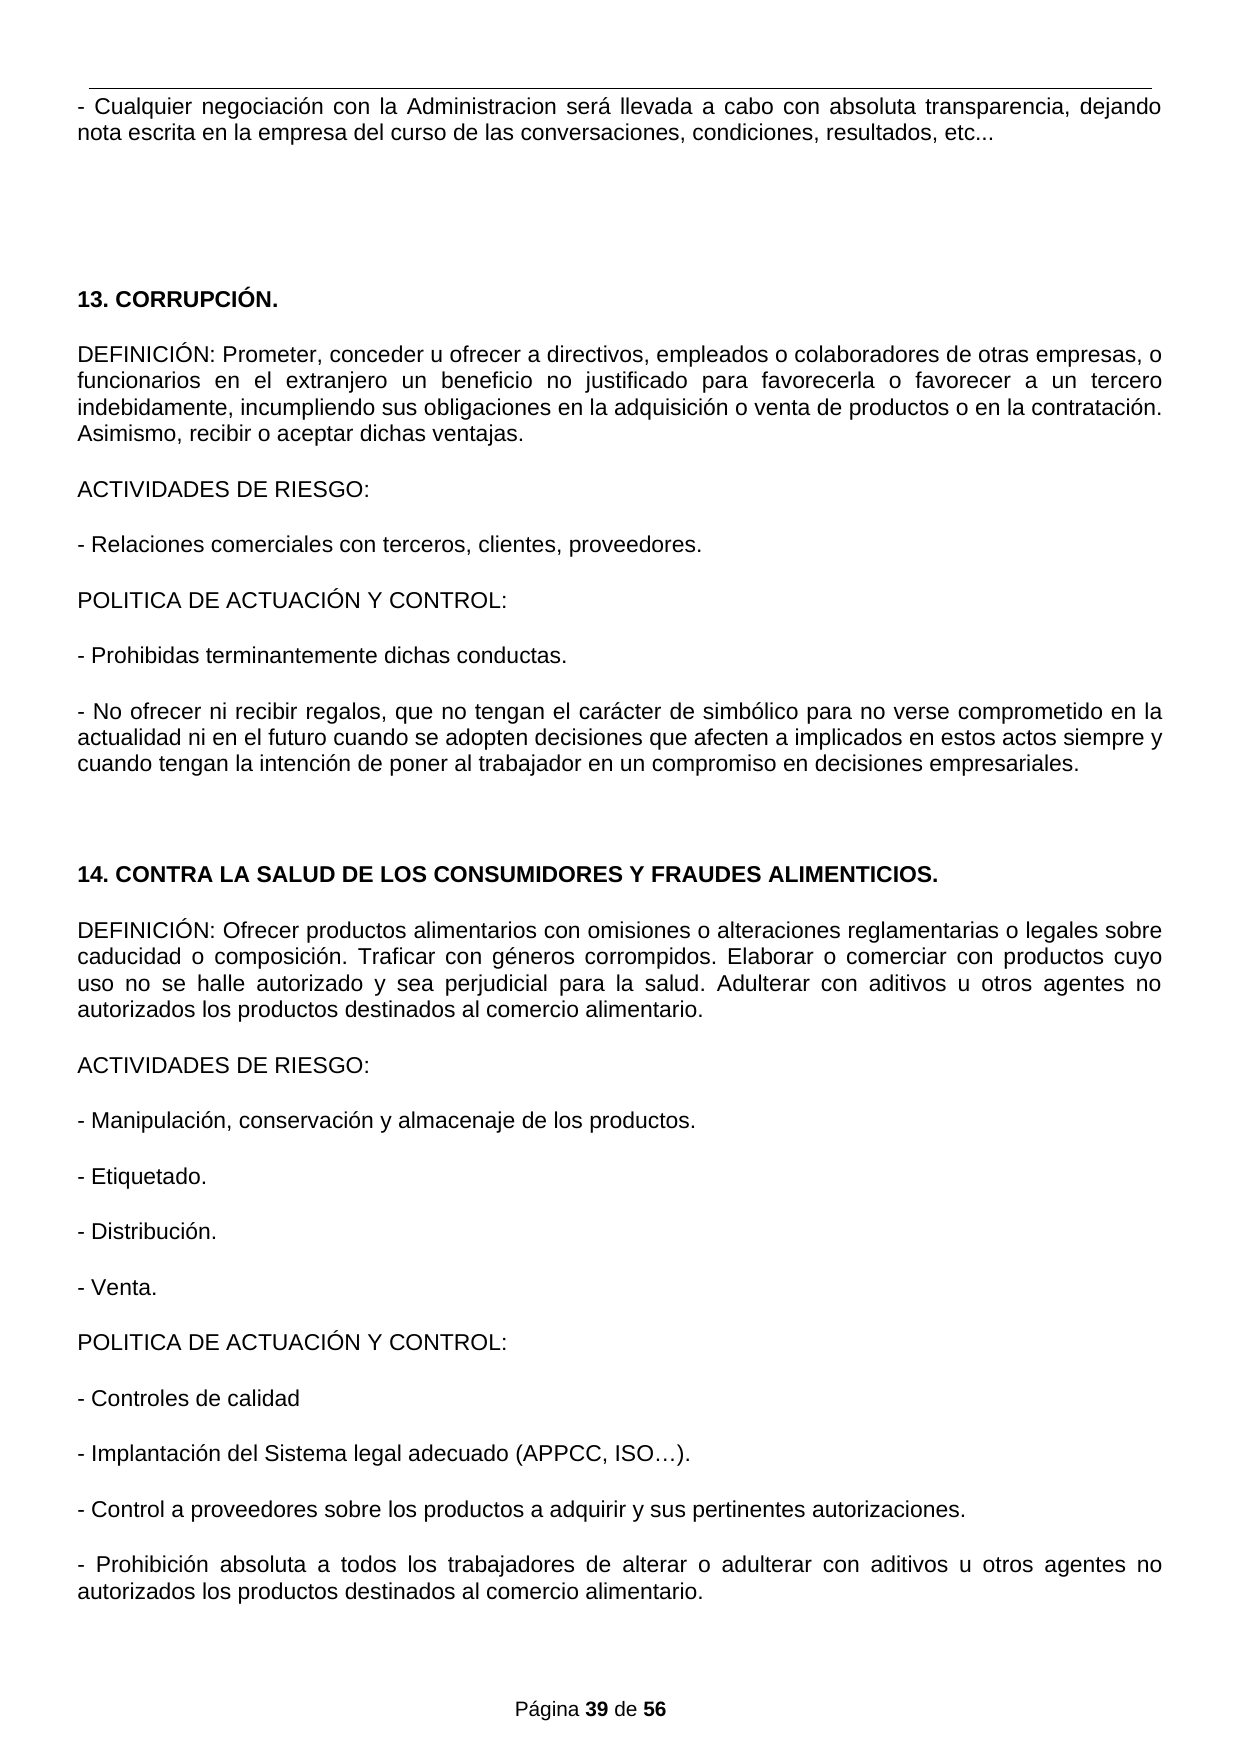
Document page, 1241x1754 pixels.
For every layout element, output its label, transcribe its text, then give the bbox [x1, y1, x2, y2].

text - Cualquier negociación con la Administracion será llevada a cabo con absoluta transparencia, dejando nota escrita en la empresa del curso de las conversaciones, condiciones, resultados, etc... [77, 93, 1163, 145]
text - Distribución. [77, 1218, 1163, 1244]
text - Venta. [77, 1274, 1163, 1300]
text 14. CONTRA LA SALUD DE LOS CONSUMIDORES Y FRAUDES ALIMENTICIOS. [77, 861, 1163, 888]
text - Implantación del Sistema legal adecuado (APPCC, ISO…). [77, 1440, 1163, 1467]
text DEFINICIÓN: Ofrecer productos alimentarios con omisiones o alteraciones reglamentarias o legales sobre caducidad o composición. Traficar con géneros corrompidos. Elaborar o comerciar con productos cuyo uso no se halle autorizado y sea perjudicial para la salud. Adulterar con aditivos u otros agentes no autorizados los productos destinados al comercio alimentario. [77, 917, 1163, 1022]
text - Manipulación, conservación y almacenaje de los productos. [77, 1107, 1163, 1133]
text - Controles de calidad [77, 1385, 1163, 1411]
text POLITICA DE ACTUACIÓN Y CONTROL: [77, 1329, 1163, 1356]
text POLITICA DE ACTUACIÓN Y CONTROL: [77, 587, 1163, 613]
text DEFINICIÓN: Prometer, conceder u ofrecer a directivos, empleados o colaboradores de otras empresas, o funcionarios en el extranjero un beneficio no justificado para favorecerla o favorecer a un tercero indebidamente, incumpliendo sus obligaciones en la adquisición o venta de productos o en la contratación. Asimismo, recibir o aceptar dichas ventajas. [77, 341, 1163, 446]
text - Prohibidas terminantemente dichas conductas. [77, 642, 1163, 668]
text ACTIVIDADES DE RIESGO: [77, 476, 1163, 502]
text - Relaciones comerciales con terceros, clientes, proveedores. [77, 531, 1163, 557]
text - Prohibición absoluta a todos los trabajadores de alterar o adulterar con aditivos u otros agentes no autorizados los productos destinados al comercio alimentario. [77, 1551, 1163, 1604]
text - Etiquetado. [77, 1163, 1163, 1189]
text - No ofrecer ni recibir regalos, que no tengan el carácter de simbólico para no verse comprometido en la actualidad ni en el futuro cuando se adopten decisiones que afecten a implicados en estos actos siempre y cuando tengan la intención de poner al trabajador en un compromiso en decisiones empresariales. [77, 698, 1163, 777]
text - Control a proveedores sobre los productos a adquirir y sus pertinentes autorizaciones. [77, 1496, 1163, 1522]
text ACTIVIDADES DE RIESGO: [77, 1052, 1163, 1078]
text 13. CORRUPCIÓN. [77, 286, 1163, 312]
